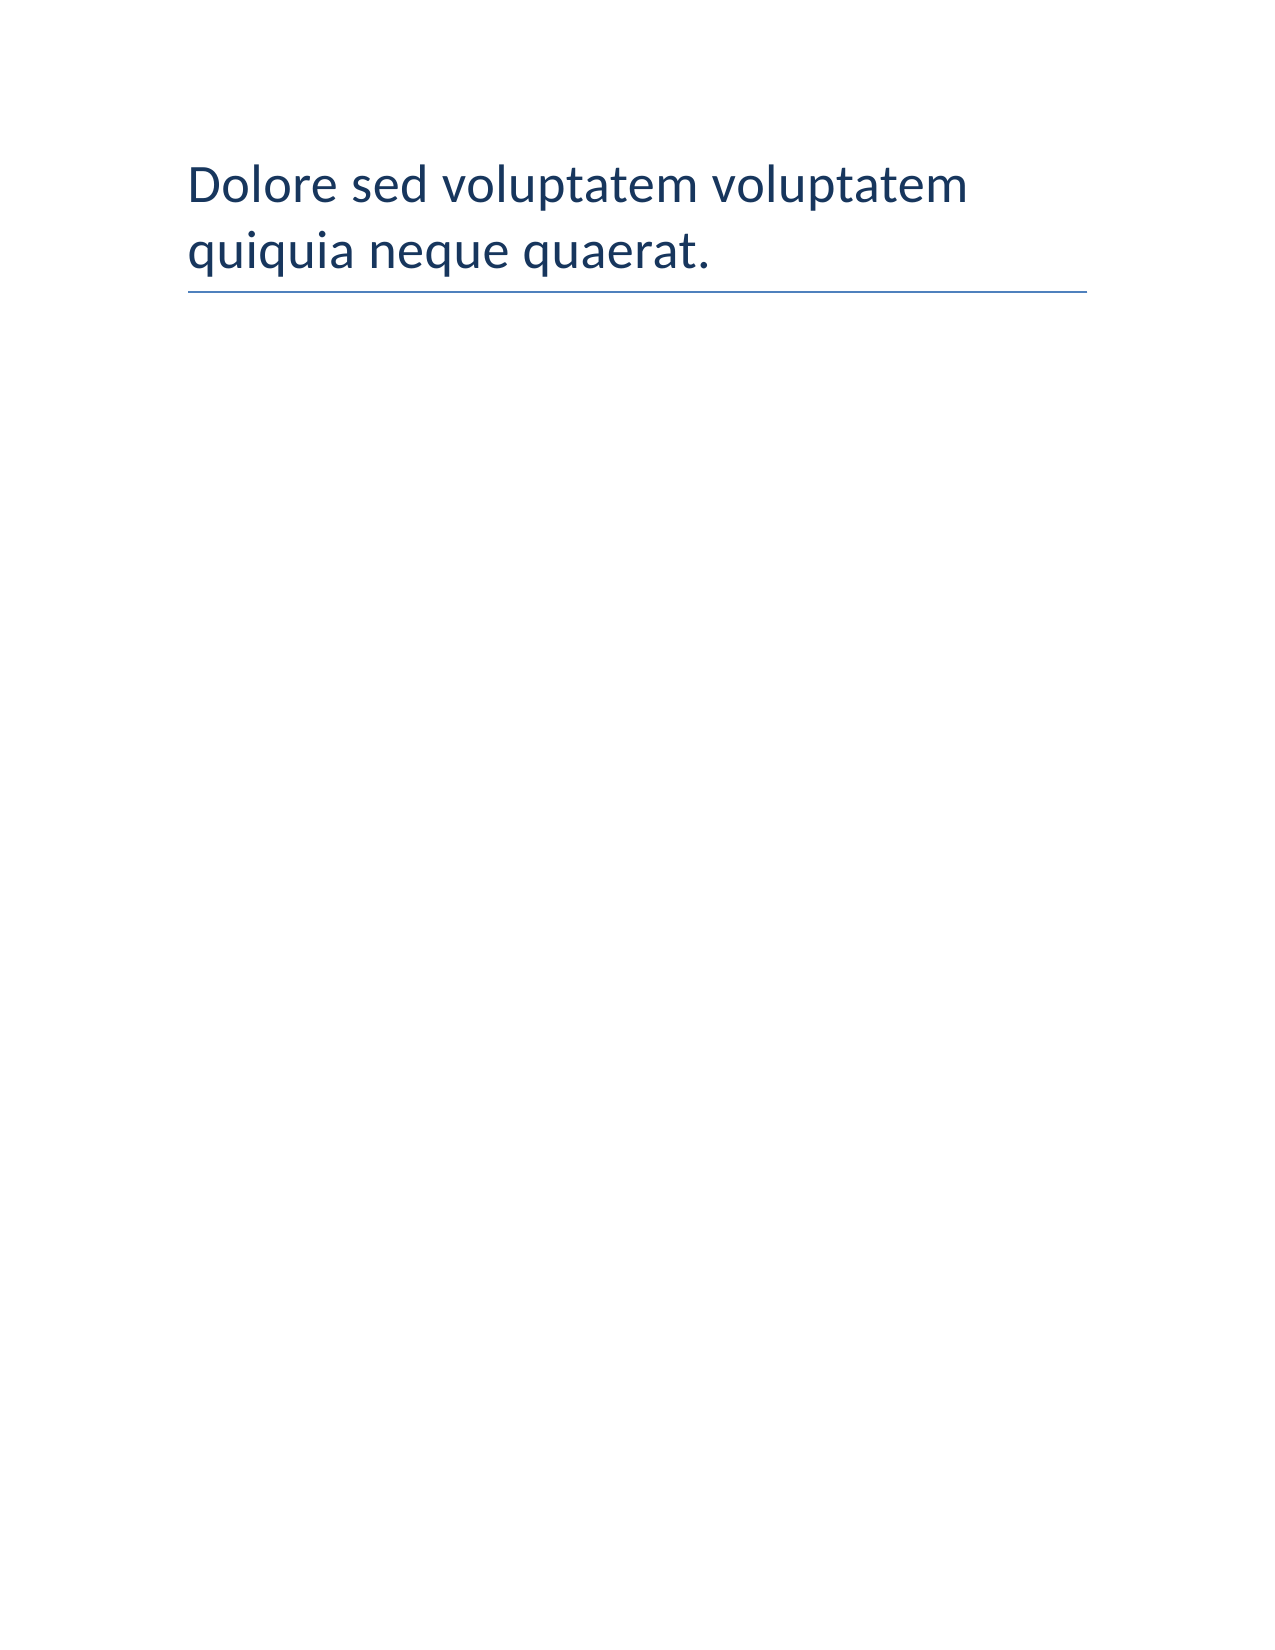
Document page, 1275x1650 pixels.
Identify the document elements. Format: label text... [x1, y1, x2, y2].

title Dolore sed voluptatem voluptatem quiquia neque quaerat. [187, 150, 1087, 293]
